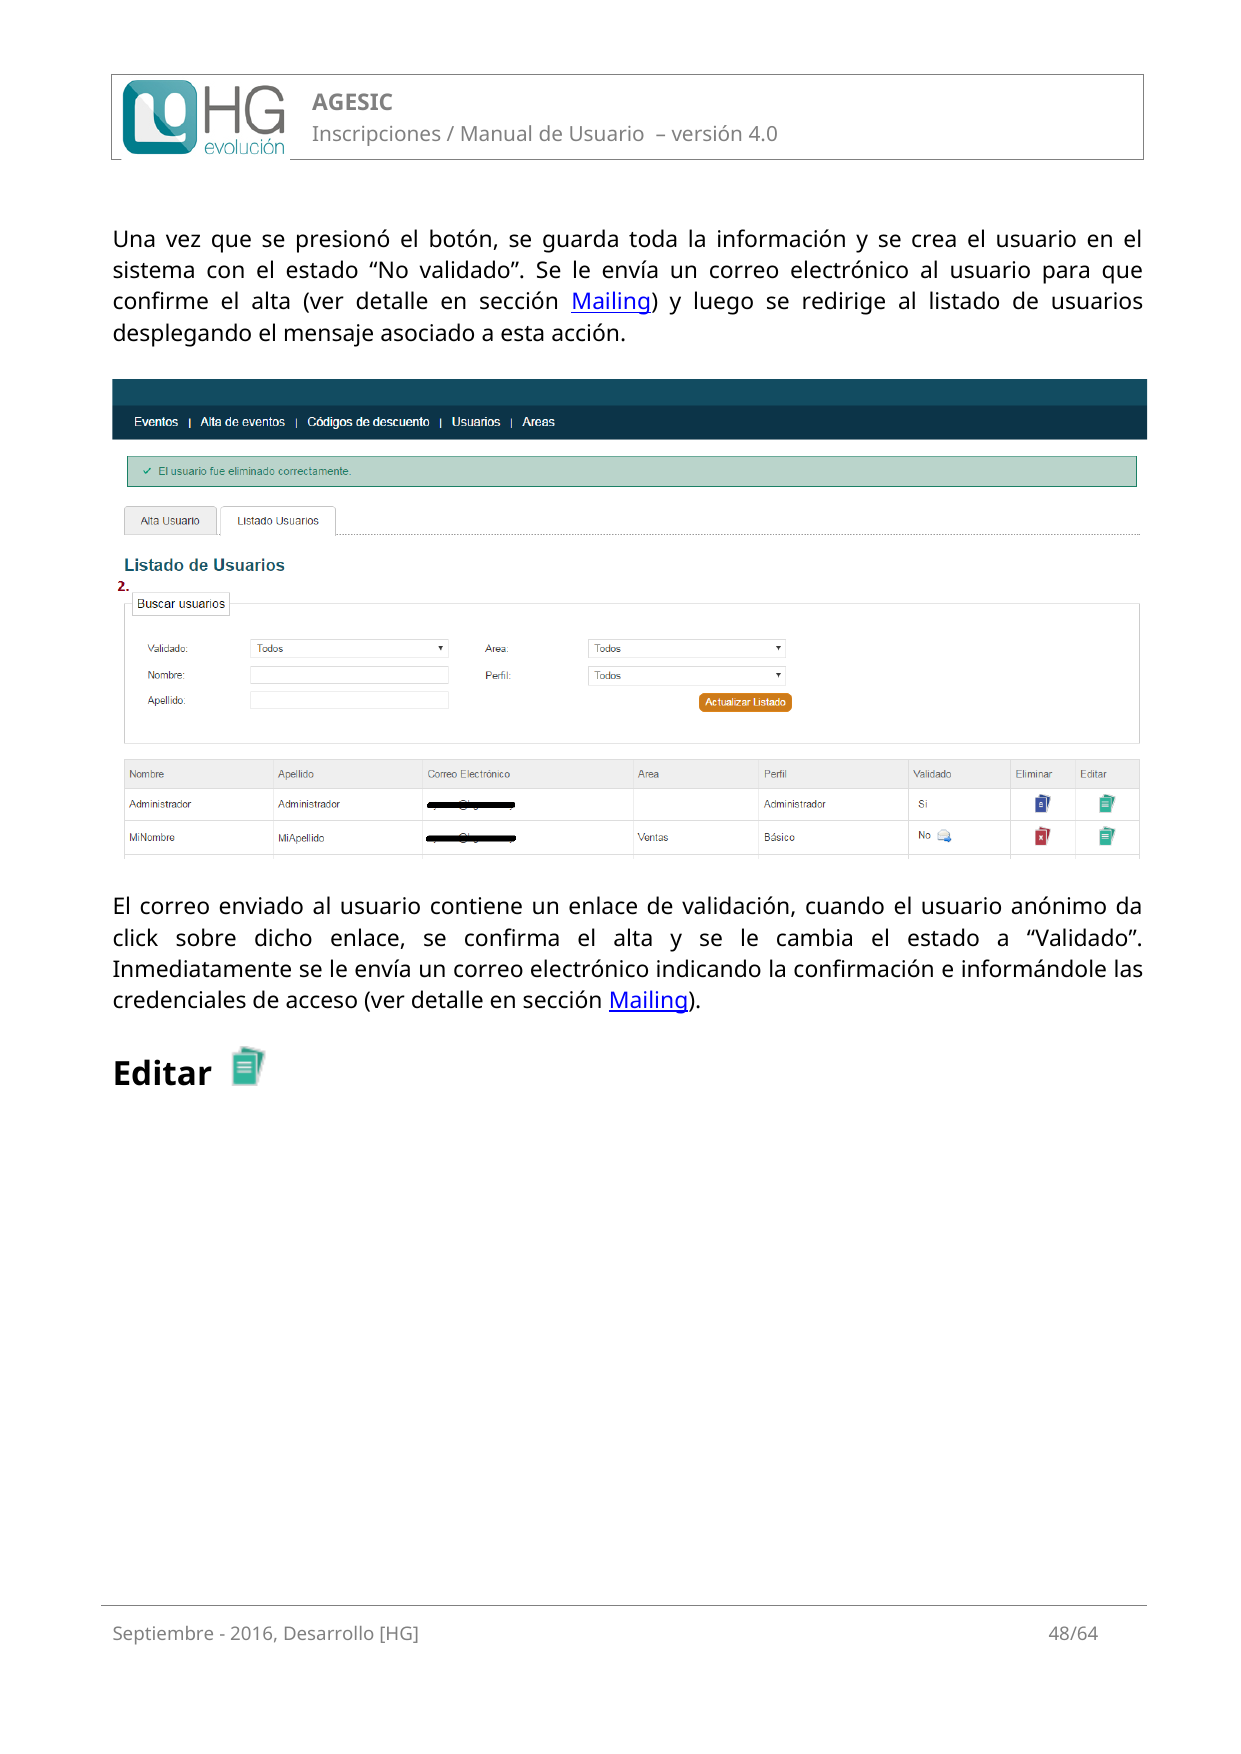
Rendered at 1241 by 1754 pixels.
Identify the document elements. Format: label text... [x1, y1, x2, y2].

picture [229, 1046, 269, 1086]
text Una vez que se presionó el botón, se guarda toda la información y se crea el usuario en el sistema con el estado “No validado”. Se le envía un correo electrónico al usuario para que confirme el alta (ver detalle en sección Mailing) y luego se redirige al listado de usuarios desplegando el mensaje asociado a esta acción. [112, 223, 1144, 348]
text Editar [112, 1047, 1144, 1095]
picture [112, 379, 1148, 859]
text El correo enviado al usuario contiene un enlace de validación, cuando el usuario anónimo da click sobre dicho enlace, se confirma el alta y se le cambia el estado a “Validado”. Inmediatamente se le envía un correo electrónico indicando la confirmación e informándole las credenciales de acceso (ver detalle en sección Mailing). [112, 890, 1144, 1015]
picture [121, 75, 290, 160]
